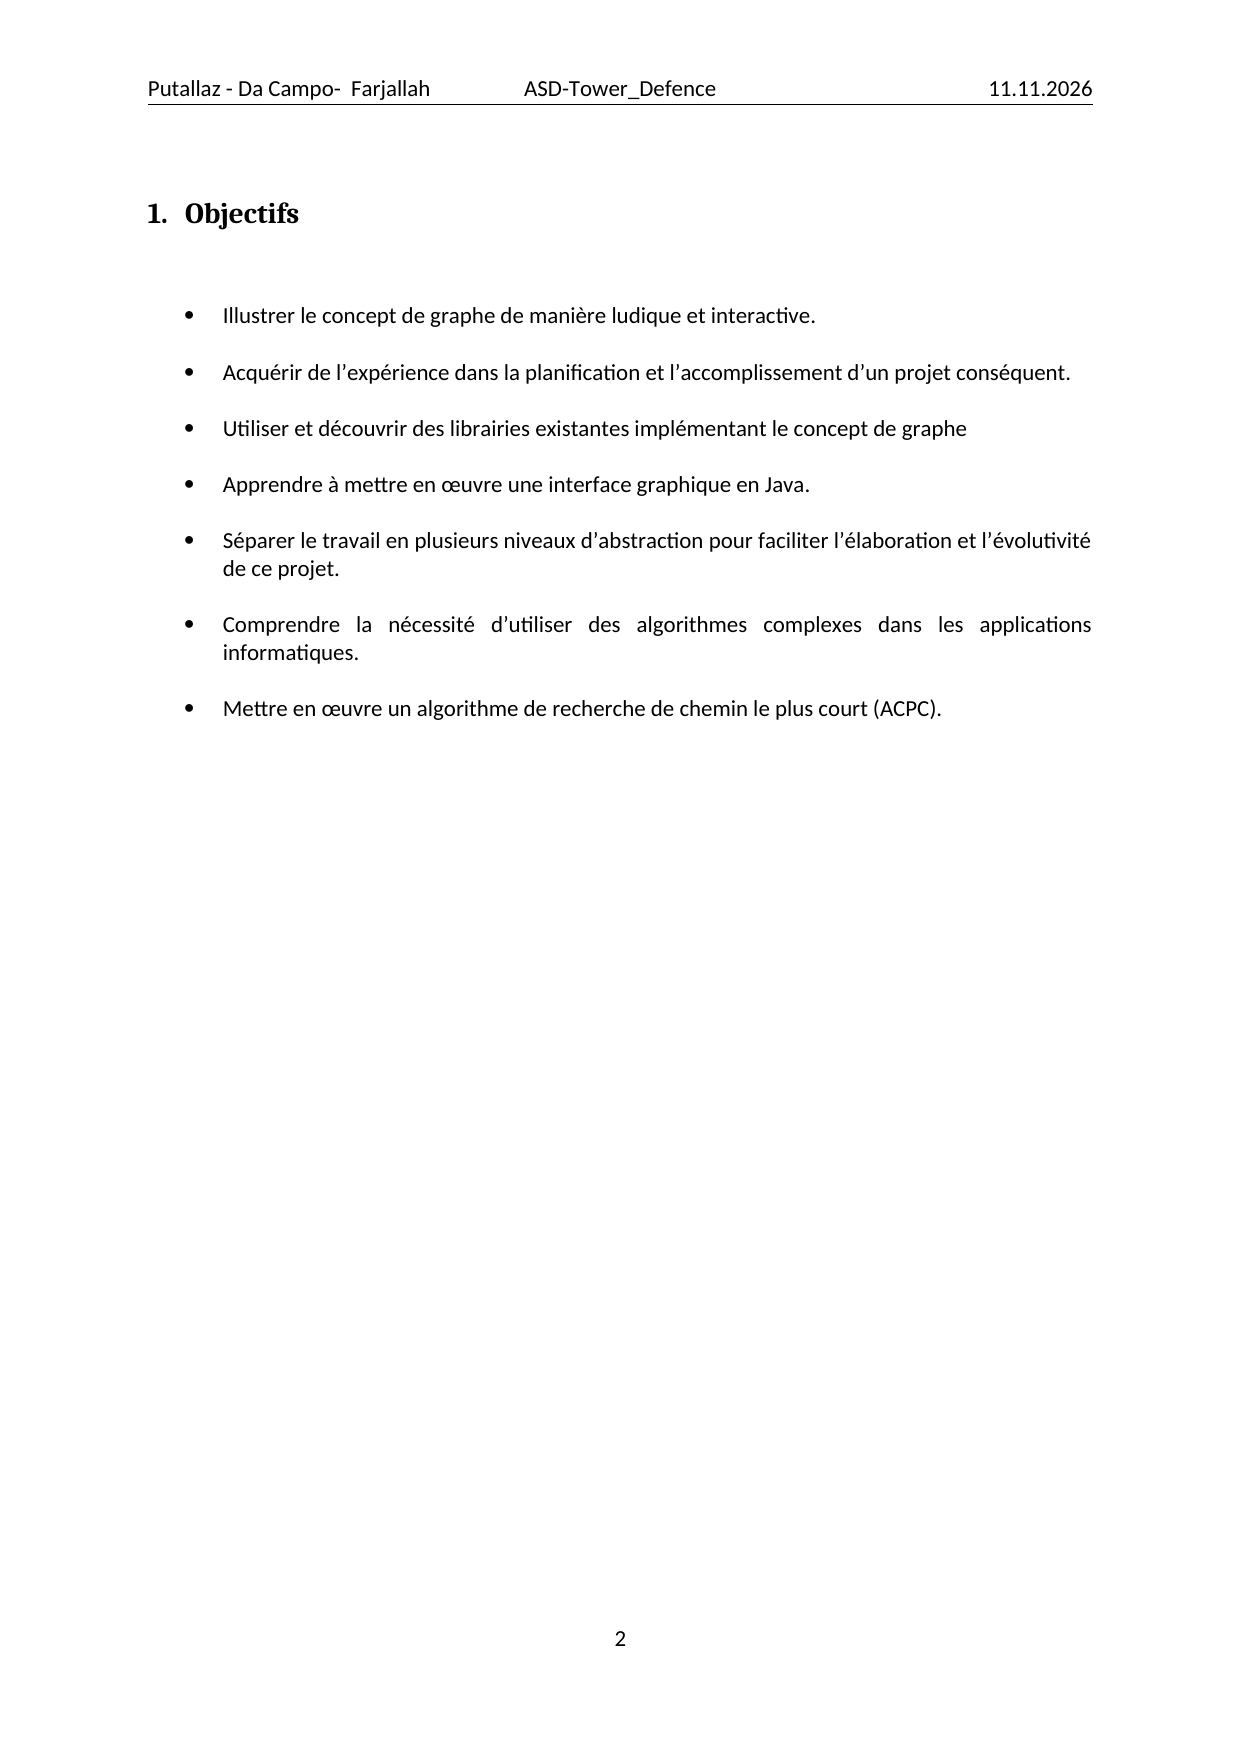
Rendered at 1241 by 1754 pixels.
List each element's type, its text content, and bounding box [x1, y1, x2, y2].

subtitle Objectifs [148, 198, 1093, 231]
list Apprendre à mettre en œuvre une interface graphique en Java. [185, 470, 1093, 498]
list Acquérir de l’expérience dans la planification et l’accomplissement d’un projet conséquent. [185, 358, 1093, 386]
list Illustrer le concept de graphe de manière ludique et interactive. [185, 302, 1093, 329]
list Mettre en œuvre un algorithme de recherche de chemin le plus court (ACPC). [185, 694, 1093, 722]
list Comprendre la nécessité d’utiliser des algorithmes complexes dans les applications informatiques. [185, 610, 1093, 666]
list Utiliser et découvrir des librairies existantes implémentant le concept de graphe [185, 414, 1093, 442]
list Séparer le travail en plusieurs niveaux d’abstraction pour faciliter l’élaboration et l’évolutivité de ce projet. [185, 526, 1093, 582]
